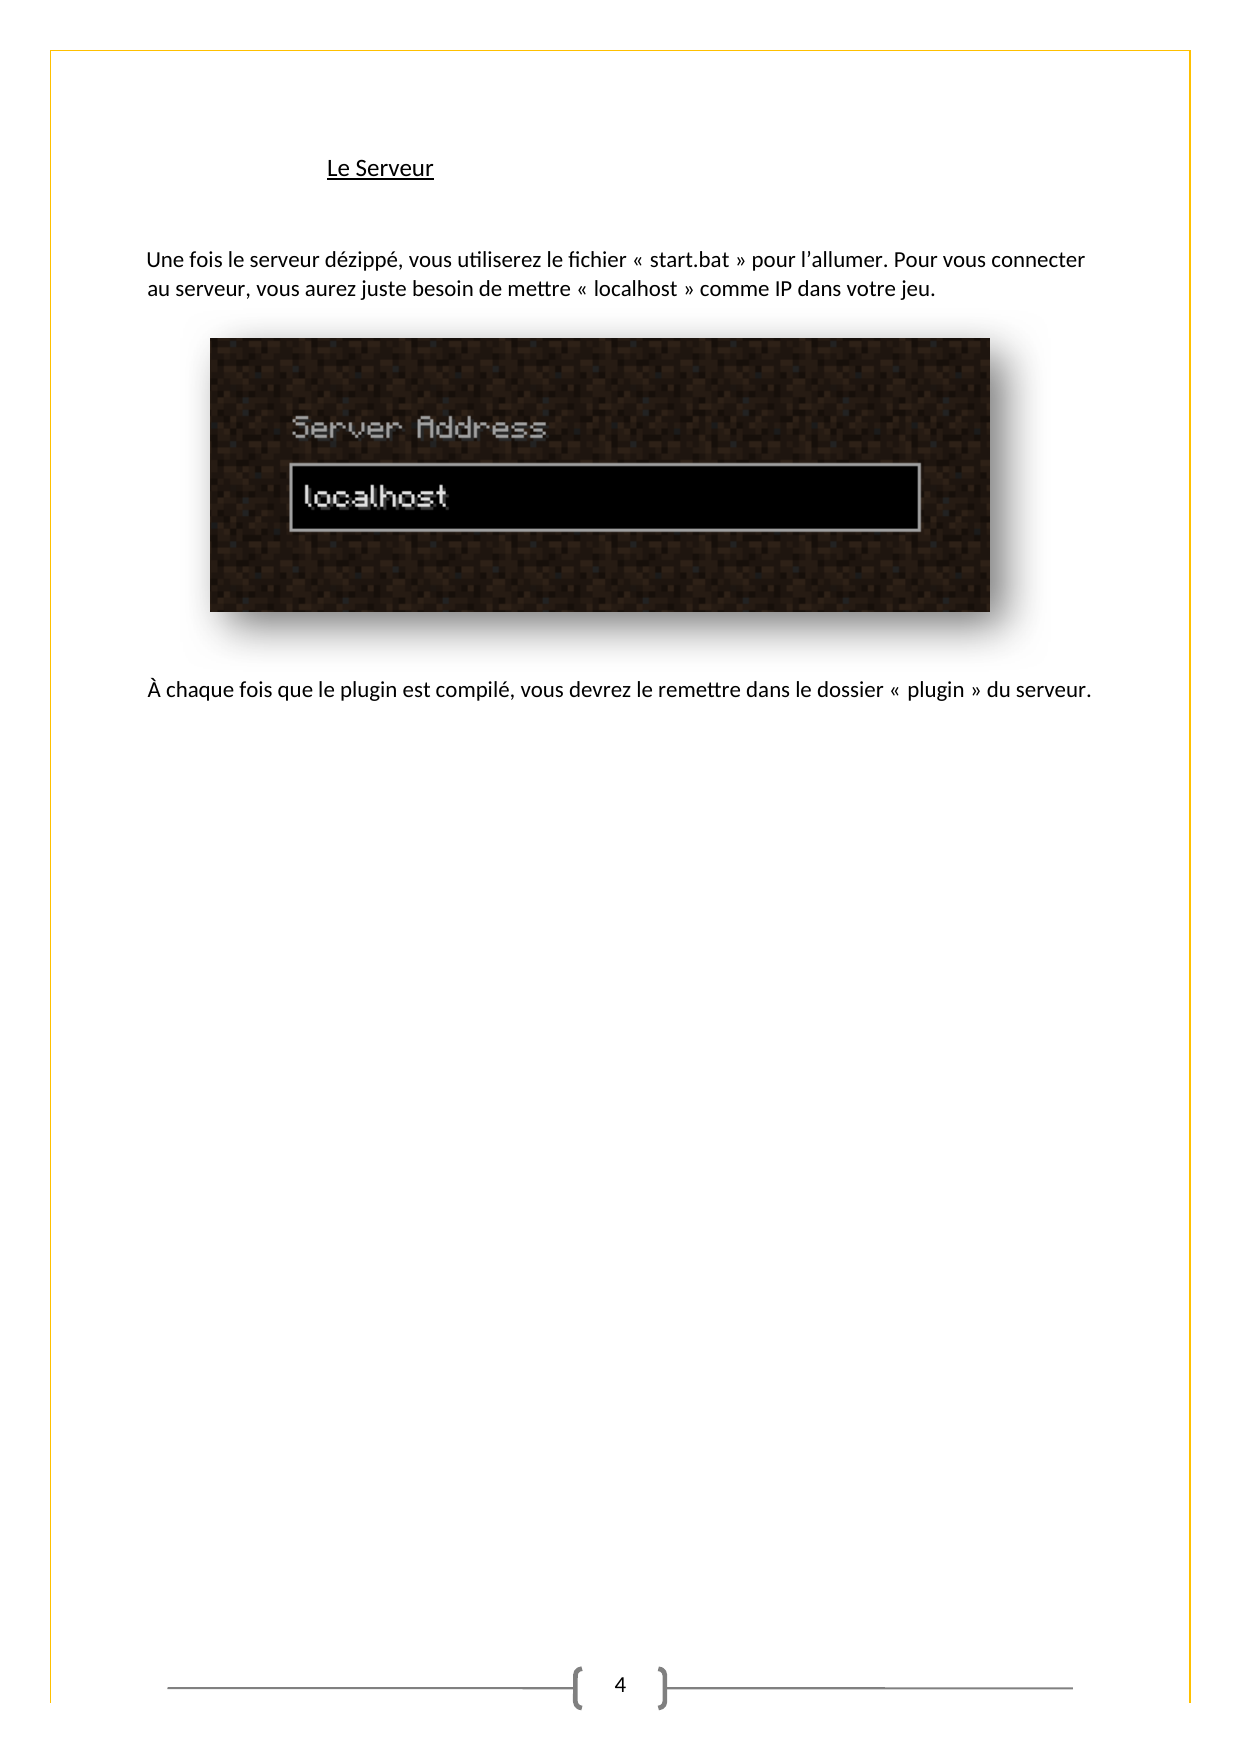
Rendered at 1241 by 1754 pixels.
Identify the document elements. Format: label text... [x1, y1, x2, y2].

subtitle Le Serveur [147, 152, 1093, 183]
text À chaque fois que le plugin est compilé, vous devrez le remettre dans le dossier « plugin » du serveur. [147, 675, 1122, 703]
picture [210, 338, 990, 612]
text Une fois le serveur dézippé, vous utiliserez le fichier « start.bat » pour l’allumer. Pour vous connecter au serveur, vous aurez juste besoin de mettre « localhost » comme IP dans votre jeu. [146, 245, 1093, 302]
